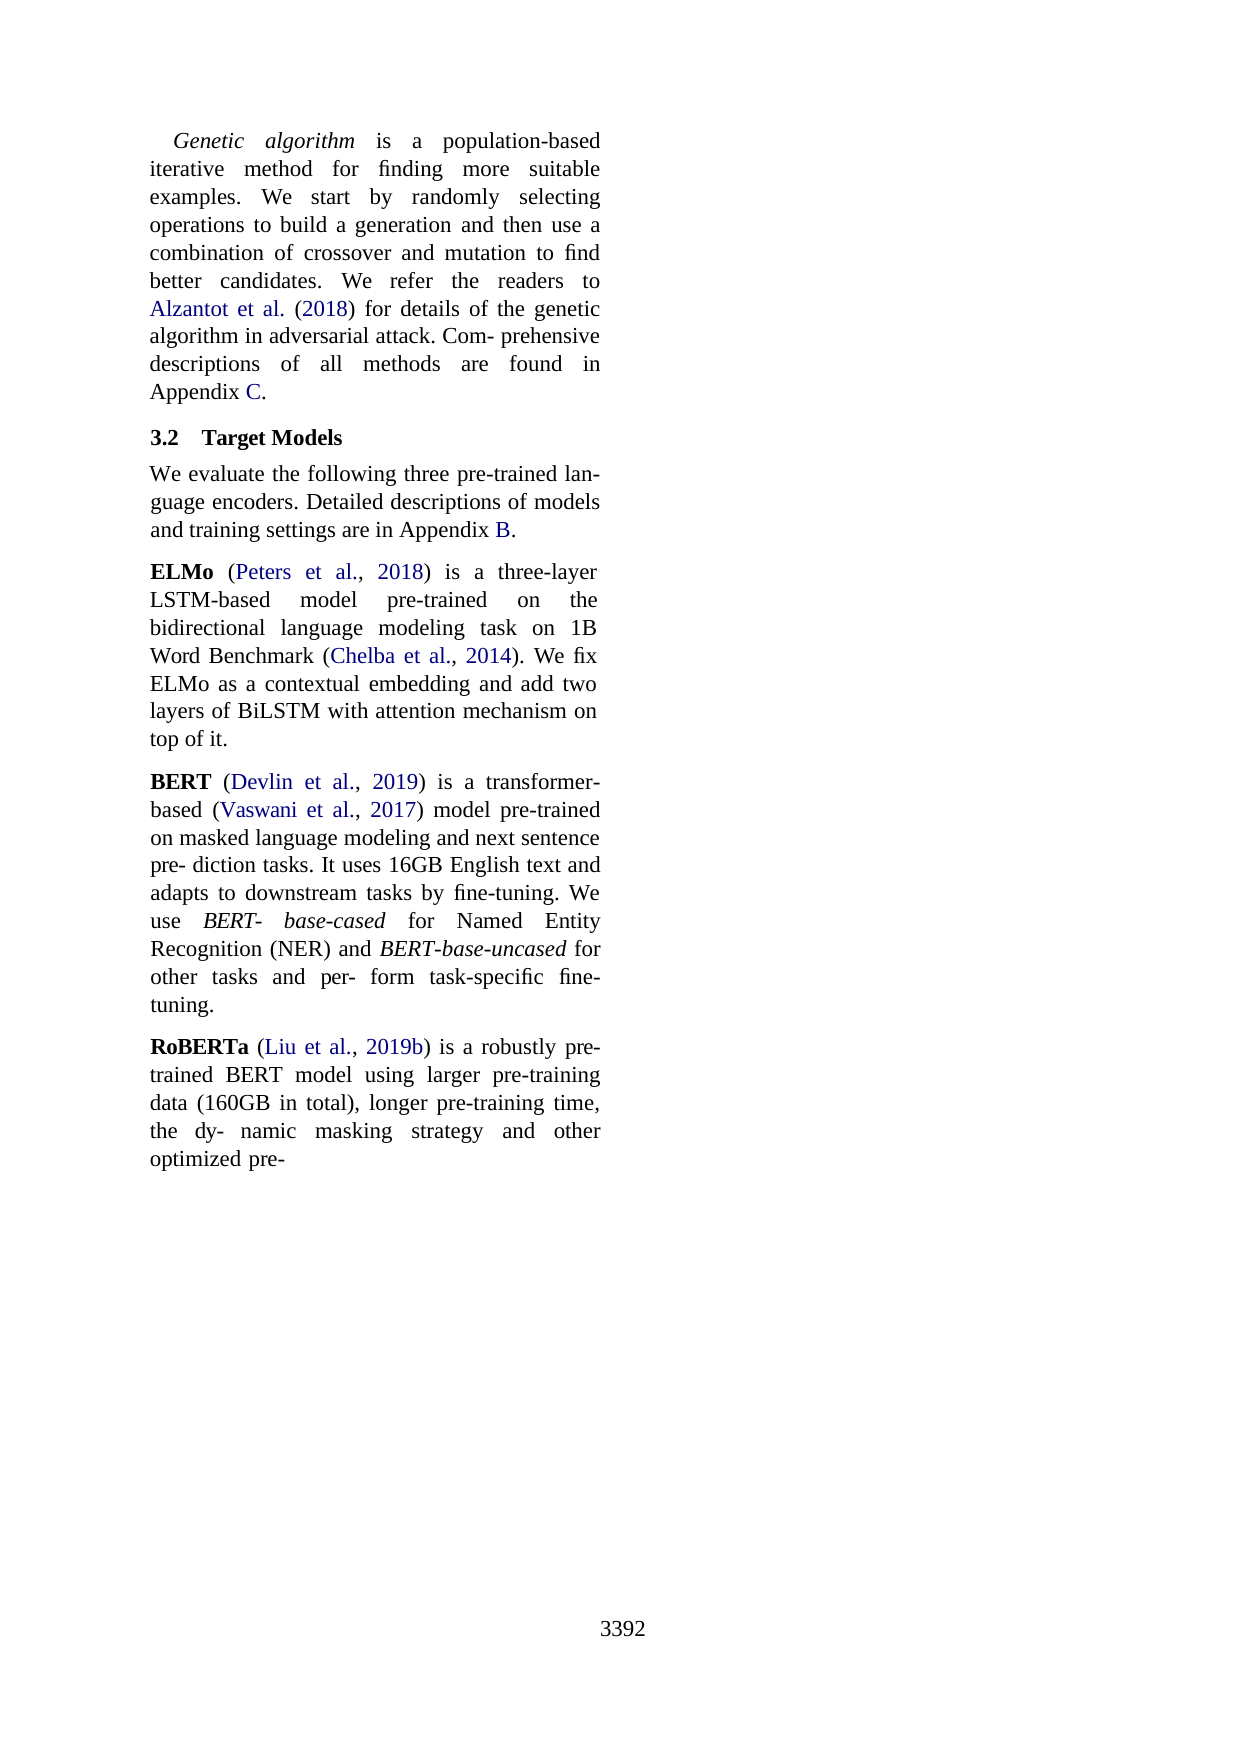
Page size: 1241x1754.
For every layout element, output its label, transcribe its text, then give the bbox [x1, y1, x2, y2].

text We evaluate the following three pre-trained lan- guage encoders. Detailed descriptions of models and training settings are in Appendix B. [149, 460, 601, 542]
subtitle Target Models [150, 424, 613, 450]
text RoBERTa (Liu et al., 2019b) is a robustly pre- trained BERT model using larger pre-training data (160GB in total), longer pre-training time, the dy- namic masking strategy and other optimized pre- [149, 1033, 601, 1171]
text Genetic algorithm is a population-based iterative method for ﬁnding more suitable examples. We start by randomly selecting operations to build a generation and then use a combination of crossover and mutation to ﬁnd better candidates. We refer the readers to Alzantot et al. (2018) for details of the genetic algorithm in adversarial attack. Com- prehensive descriptions of all methods are found in Appendix C. [149, 127, 601, 405]
text BERT (Devlin et al., 2019) is a transformer- based (Vaswani et al., 2017) model pre-trained on masked language modeling and next sentence pre- diction tasks. It uses 16GB English text and adapts to downstream tasks by ﬁne-tuning. We use BERT- base-cased for Named Entity Recognition (NER) and BERT-base-uncased for other tasks and per- form task-speciﬁc ﬁne-tuning. [150, 768, 601, 1017]
text ELMo (Peters et al., 2018) is a three-layer LSTM-based model pre-trained on the bidirectional language modeling task on 1B Word Benchmark (Chelba et al., 2014). We ﬁx ELMo as a contextual embedding and add two layers of BiLSTM with attention mechanism on top of it. [149, 558, 597, 752]
